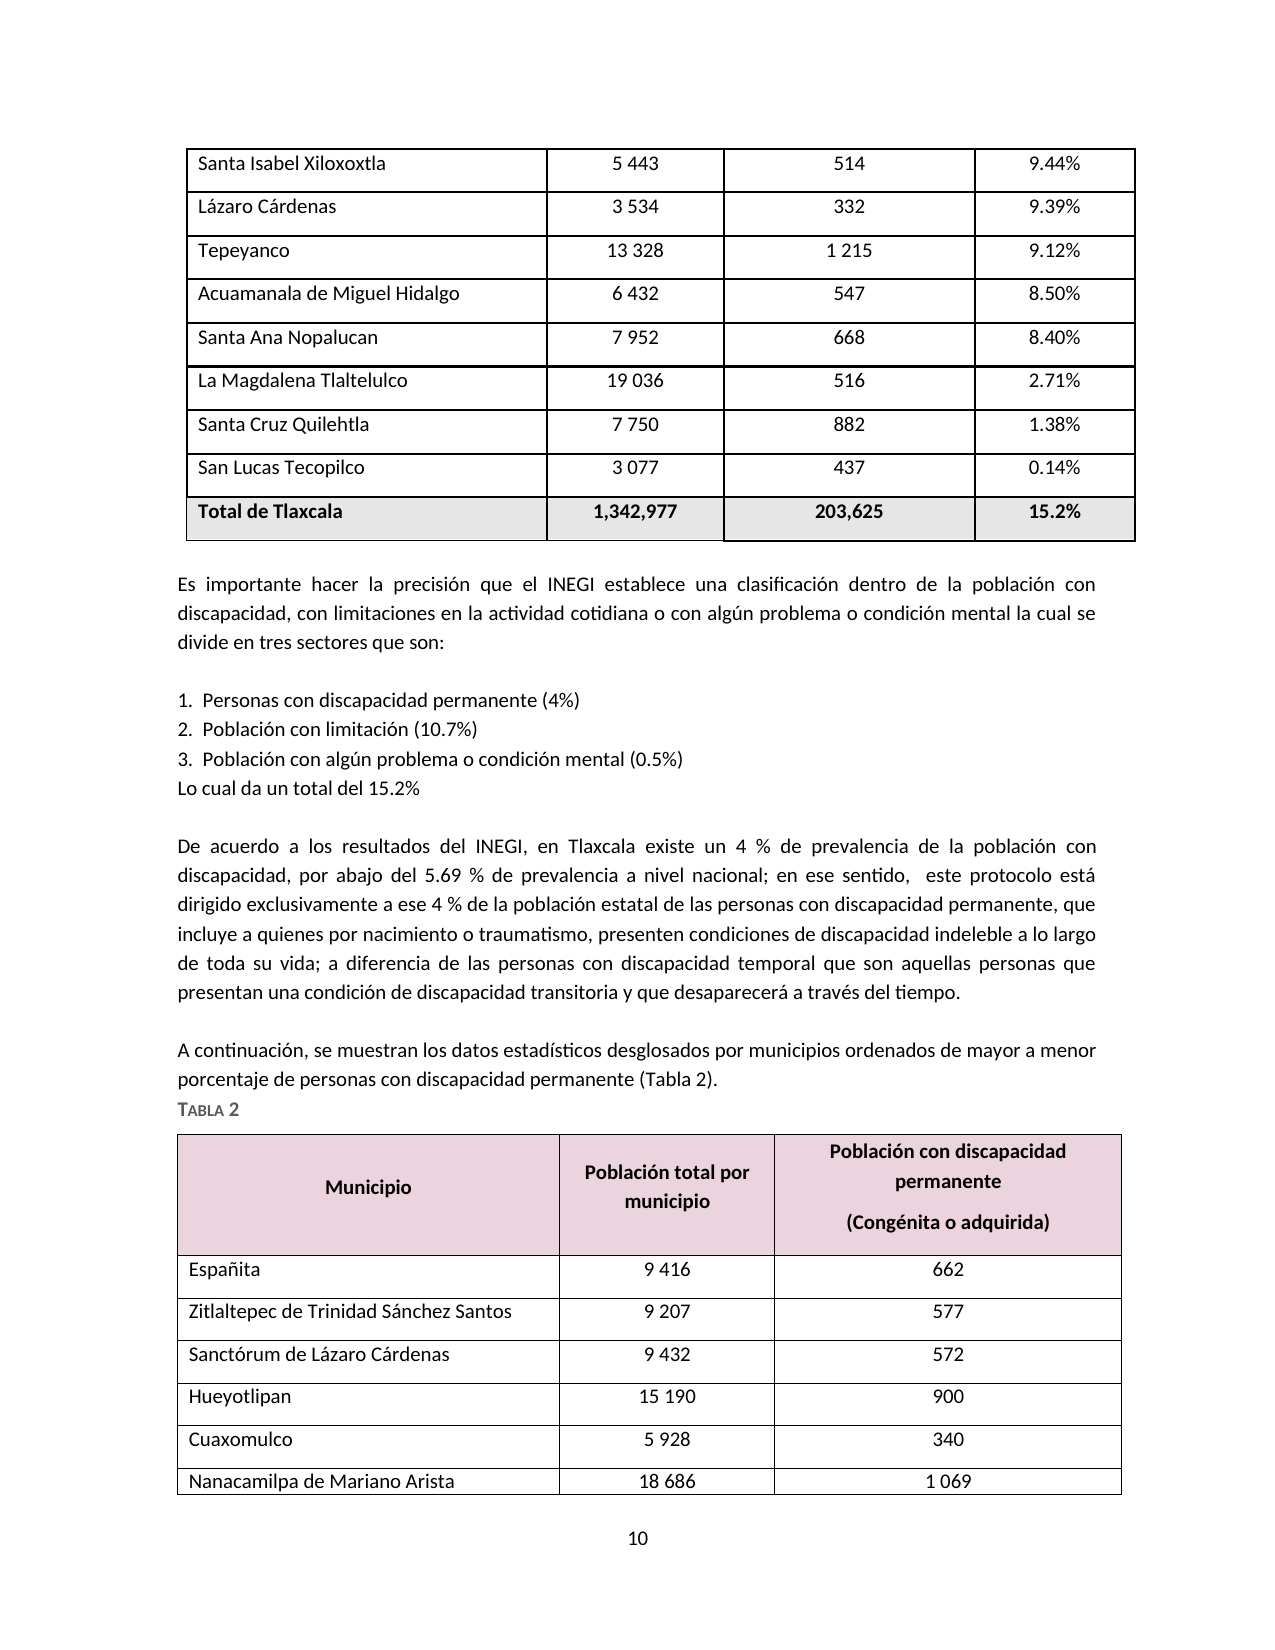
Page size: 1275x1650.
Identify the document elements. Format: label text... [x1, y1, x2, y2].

table_cell 572 [775, 1341, 1121, 1382]
table_cell 9.12% [976, 237, 1134, 278]
table_cell 9 416 [560, 1256, 774, 1297]
table_header Población con discapacidad permanente (Congénita o adquirida) [775, 1135, 1121, 1255]
table_cell 5 443 [548, 150, 723, 191]
table_cell 8.50% [976, 280, 1134, 322]
table_cell 882 [725, 411, 974, 452]
table_cell 13 328 [548, 237, 723, 278]
table_cell 547 [725, 280, 974, 322]
table_cell Santa Cruz Quilehtla [188, 411, 546, 452]
table_cell 668 [725, 324, 974, 365]
table_cell 7 952 [548, 324, 723, 365]
table_cell Lázaro Cárdenas [188, 193, 546, 235]
table_cell 9.39% [976, 193, 1134, 235]
table_cell Tepeyanco [188, 237, 546, 278]
text 2. Población con limitación (10.7%) [177, 717, 1098, 742]
table_cell Zitlaltepec de Trinidad Sánchez Santos [178, 1299, 559, 1340]
table_cell 1,342,977 [548, 498, 723, 539]
table_cell 9 207 [560, 1299, 774, 1340]
table_cell 1 215 [725, 237, 974, 278]
table_cell 15.2% [976, 498, 1134, 539]
table_cell La Magdalena Tlaltelulco [188, 368, 546, 409]
table_cell 3 534 [548, 193, 723, 235]
table_cell Santa Ana Nopalucan [188, 324, 546, 365]
table_cell 1.38% [976, 411, 1134, 452]
table_cell 7 750 [548, 411, 723, 452]
table_cell 15 190 [560, 1384, 774, 1425]
table_header Municipio [178, 1135, 559, 1255]
table_cell Total de Tlaxcala [187, 498, 546, 539]
table_cell 18 686 [560, 1469, 774, 1494]
table_cell Españita [178, 1256, 559, 1297]
table_cell 437 [725, 455, 974, 496]
table_cell 3 077 [548, 455, 723, 496]
table_cell 332 [725, 193, 974, 235]
text Es importante hacer la precisión que el INEGI establece una clasificación dentro de la población con discapacidad, con limitaciones en la actividad cotidiana o con algún problema o condición mental la cual se divide en tres sectores que son: [177, 571, 1098, 654]
table_cell 340 [775, 1426, 1121, 1467]
table_cell Hueyotlipan [178, 1384, 559, 1425]
table_cell 9.44% [976, 150, 1134, 191]
table_cell 2.71% [976, 368, 1134, 409]
table_cell San Lucas Tecopilco [188, 455, 546, 496]
table_cell 19 036 [548, 368, 723, 409]
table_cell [178, 1469, 559, 1494]
table_cell Acuamanala de Miguel Hidalgo [188, 280, 546, 322]
text De acuerdo a los resultados del INEGI, en Tlaxcala existe un 4 % de prevalencia de la población con discapacidad, por abajo del 5.69 % de prevalencia a nivel nacional; en ese sentido, este protocolo está dirigido exclusivamente a ese 4 % de la población estatal de las personas con discapacidad permanente, que incluye a quienes por nacimiento o traumatismo, presenten condiciones de discapacidad indeleble a lo largo de toda su vida; a diferencia de las personas con discapacidad temporal que son aquellas personas que presentan una condición de discapacidad transitoria y que desaparecerá a través del tiempo. [177, 833, 1098, 1004]
table_cell 1 069 [775, 1469, 1121, 1494]
table_cell Cuaxomulco [178, 1426, 559, 1467]
text Tabla 2 [177, 1096, 1098, 1121]
table_cell 5 928 [560, 1426, 774, 1467]
table_cell 516 [725, 368, 974, 409]
text Lo cual da un total del 15.2% [177, 775, 1098, 800]
table_cell 0.14% [976, 455, 1134, 496]
table_cell 662 [775, 1256, 1121, 1297]
text 3. Población con algún problema o condición mental (0.5%) [177, 746, 1098, 771]
table_cell 203,625 [725, 498, 974, 539]
table_cell Santa Isabel Xiloxoxtla [188, 150, 546, 191]
table_cell 8.40% [976, 324, 1134, 365]
table_cell 514 [725, 150, 974, 191]
table_cell 900 [775, 1384, 1121, 1425]
table_cell 9 432 [560, 1341, 774, 1382]
text A continuación, se muestran los datos estadísticos desglosados por municipios ordenados de mayor a menor porcentaje de personas con discapacidad permanente (Tabla 2). [177, 1037, 1098, 1092]
table_header Población total por municipio [560, 1135, 774, 1255]
text 1. Personas con discapacidad permanente (4%) [177, 687, 1098, 713]
table_cell 577 [775, 1299, 1121, 1340]
table_cell 6 432 [548, 280, 723, 322]
table_cell Sanctórum de Lázaro Cárdenas [178, 1341, 559, 1382]
